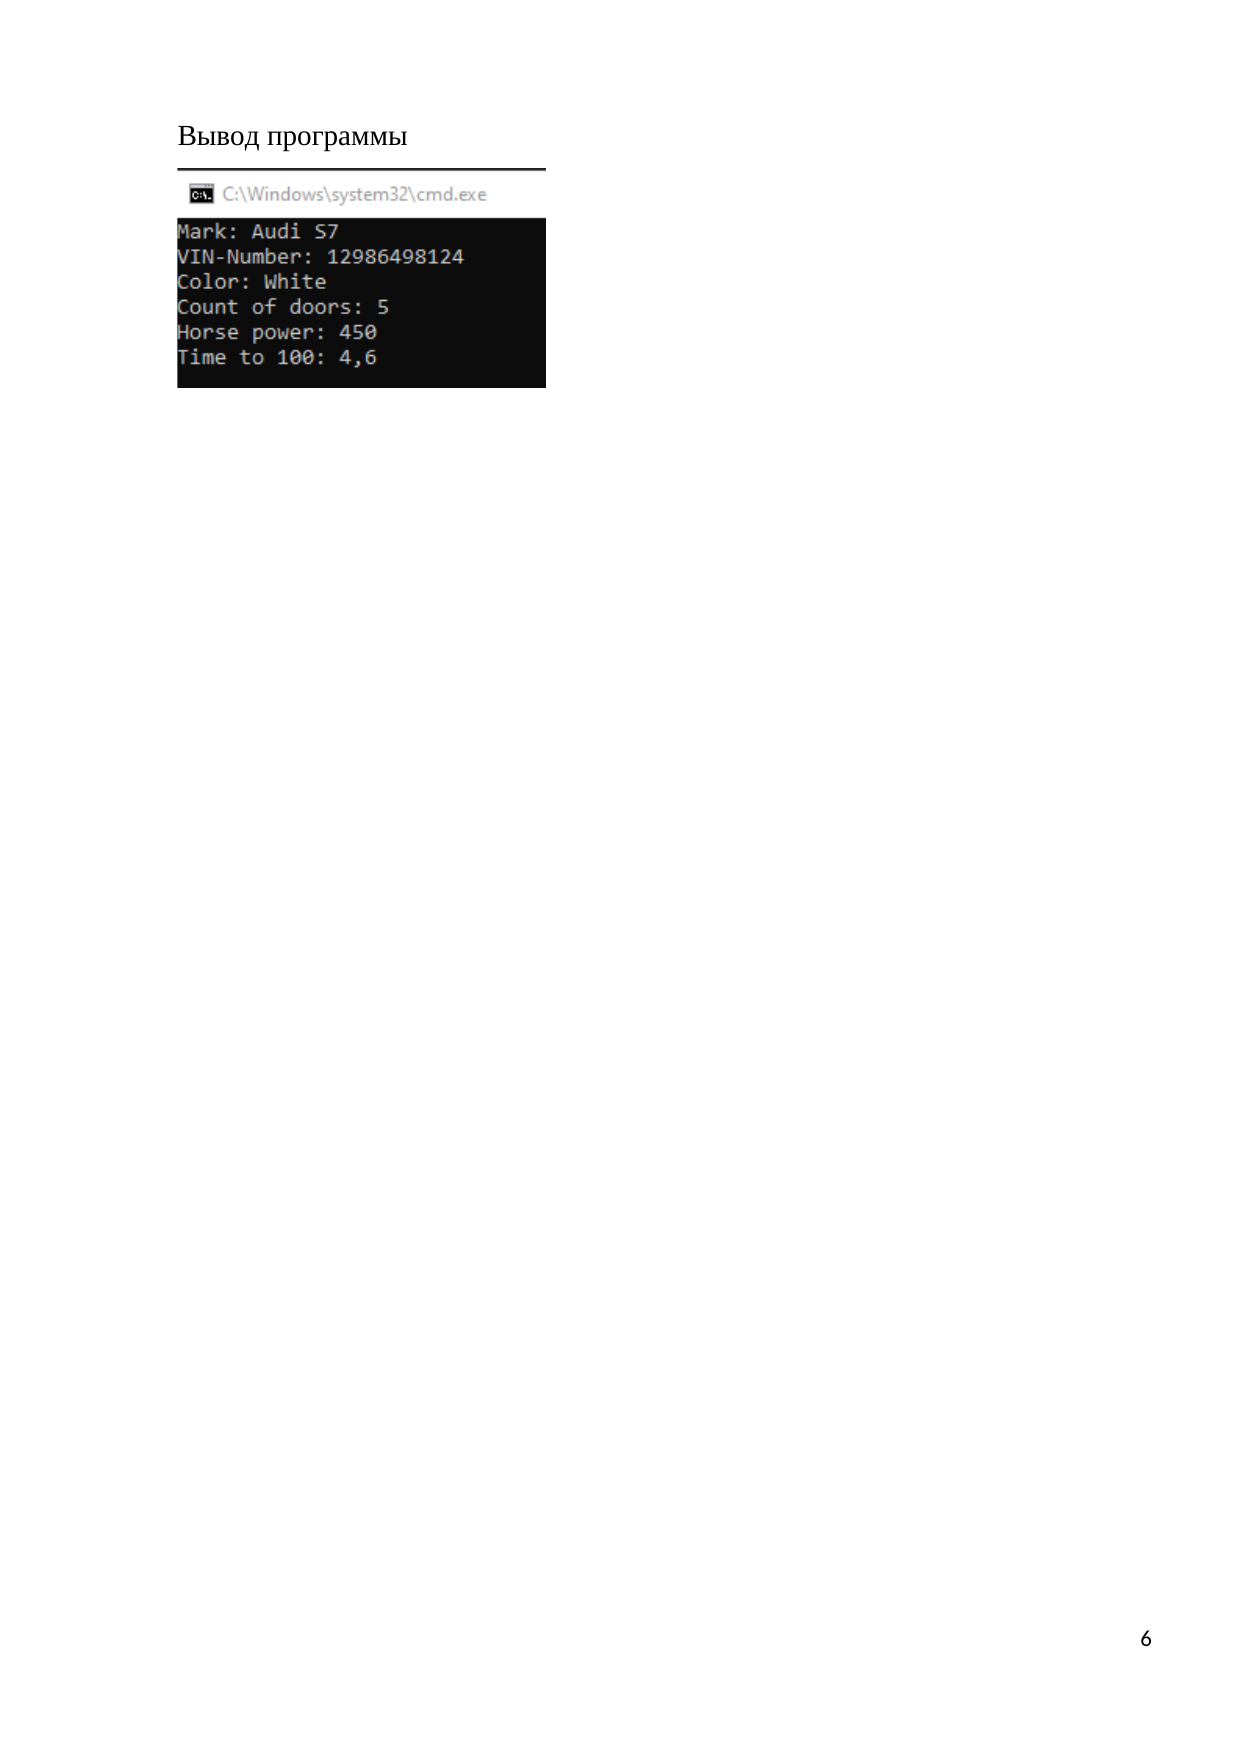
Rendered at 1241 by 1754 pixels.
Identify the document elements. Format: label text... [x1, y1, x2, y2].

subtitle Вывод программы [177, 118, 1152, 152]
picture [177, 168, 546, 388]
